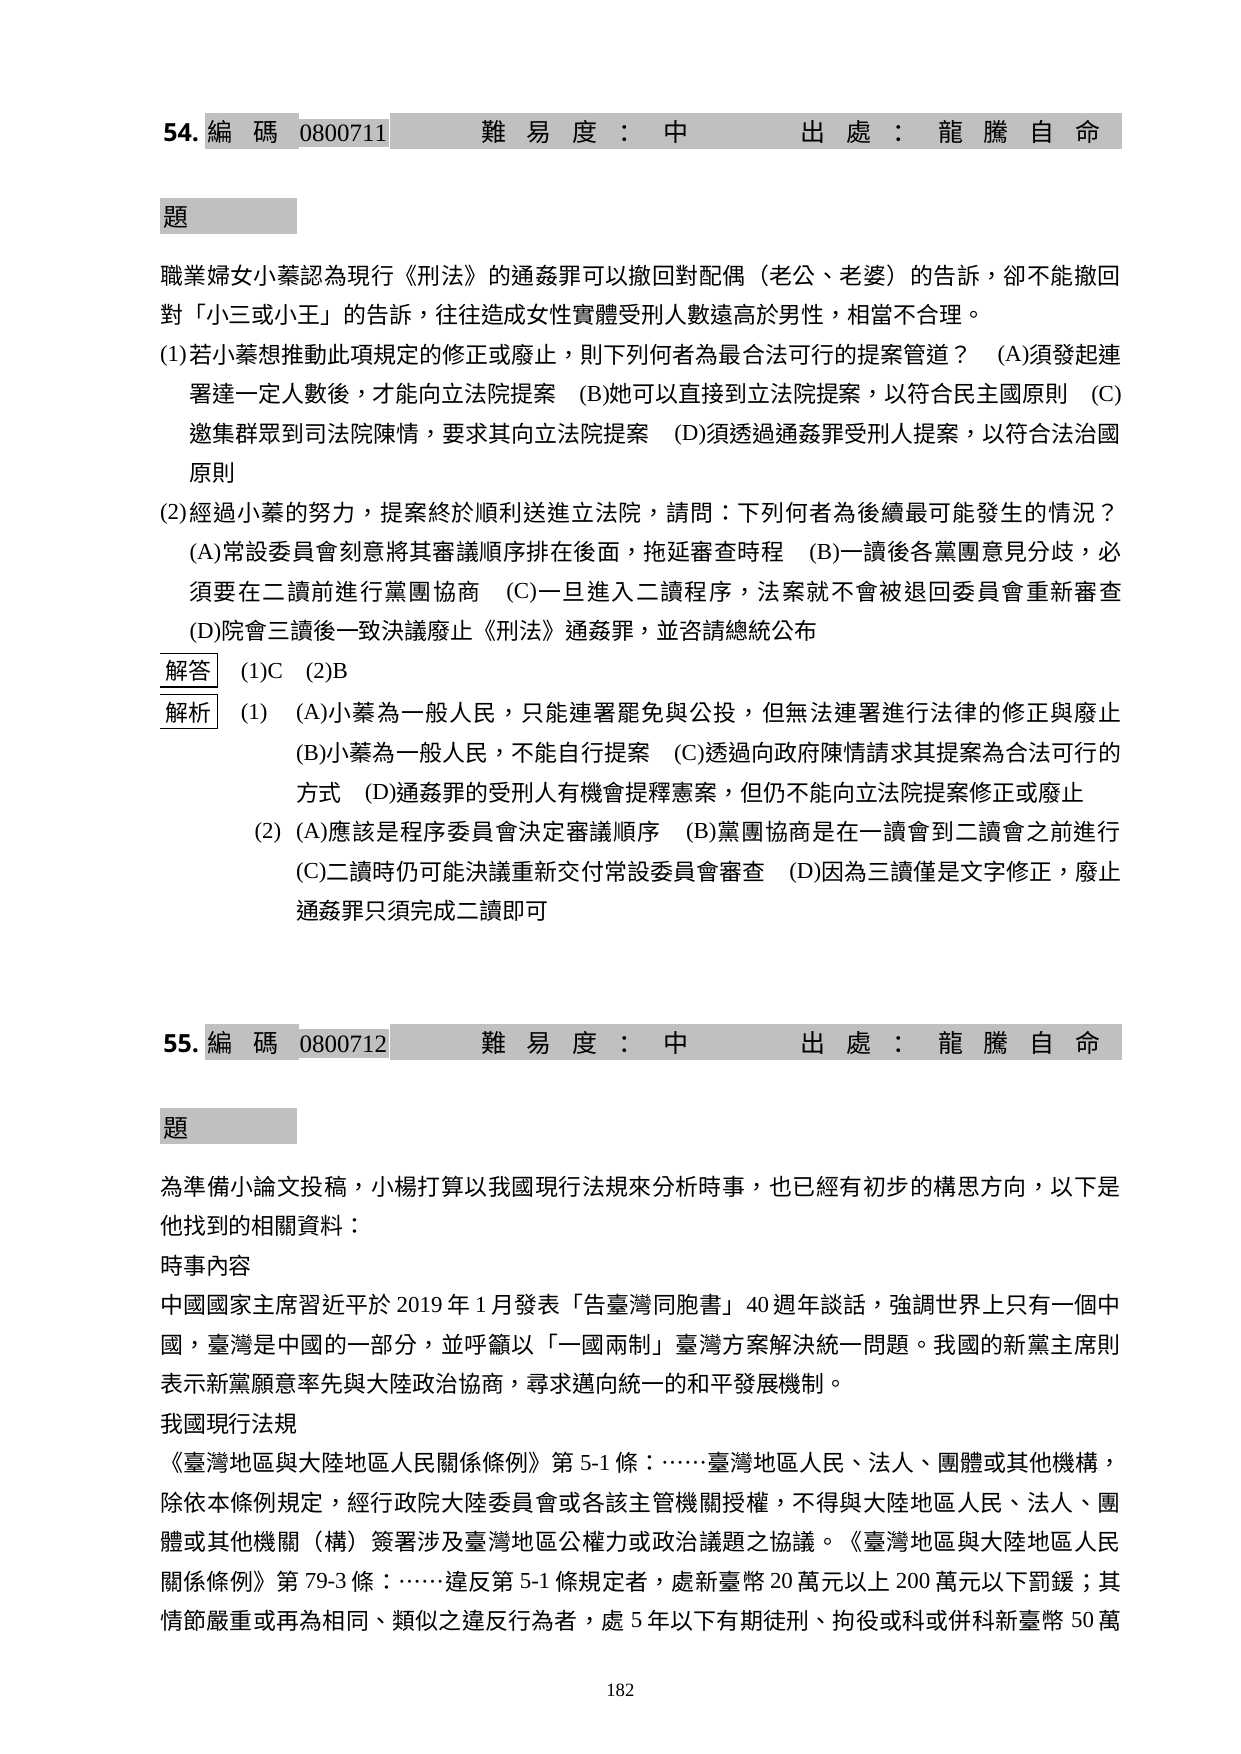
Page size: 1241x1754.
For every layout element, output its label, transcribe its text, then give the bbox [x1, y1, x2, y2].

text 職業婦女小蓁認為現行《刑法》的通姦罪可以撤回對配偶（老公、老婆）的告訴，卻不能撤回對「小三或小王」的告訴，往往造成女性實體受刑人數遠高於男性，相當不合理。 [160, 258, 1122, 331]
text 解答 (1)C (2)B [160, 654, 217, 686]
text (2) (A)應該是程序委員會決定審議順序 (B)黨團協商是在一讀會到二讀會之前進行 (C)二讀時仍可能決議重新交付常設委員會審查 (D)因為三讀僅是文字修正，廢止通姦罪只須完成二讀即可 [254, 814, 1122, 926]
list 編碼0800711 難易度：中 出處：龍騰自命題 [160, 96, 1122, 251]
list 編碼0800712 難易度：中 出處：龍騰自命題 [160, 1006, 1122, 1162]
text (1) 若小蓁想推動此項規定的修正或廢止，則下列何者為最合法可行的提案管道？ (A)須發起連署達一定人數後，才能向立法院提案 (B)她可以直接到立法院提案，以符合民主國原則 (C)邀集群眾到司法院陳情，要求其向立法院提案 (D)須透過通姦罪受刑人提案，以符合法治國原則 [160, 337, 1122, 488]
text 解析 (1) (A)小蓁為一般人民，只能連署罷免與公投，但無法連署進行法律的修正與廢止 (B)小蓁為一般人民，不能自行提案 (C)透過向政府陳情請求其提案為合法可行的方式 (D)通姦罪的受刑人有機會提釋憲案，但仍不能向立法院提案修正或廢止 [160, 694, 1122, 808]
text 解答 (1)C (2)B [218, 653, 1122, 687]
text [160, 1169, 1122, 1636]
text (2) 經過小蓁的努力，提案終於順利送進立法院，請問：下列何者為後續最可能發生的情況？ (A)常設委員會刻意將其審議順序排在後面，拖延審查時程 (B)一讀後各黨團意見分歧，必須要在二讀前進行黨團協商 (C)一旦進入二讀程序，法案就不會被退回委員會重新審查 (D)院會三讀後一致決議廢止《刑法》通姦罪，並咨請總統公布 [160, 495, 1122, 646]
